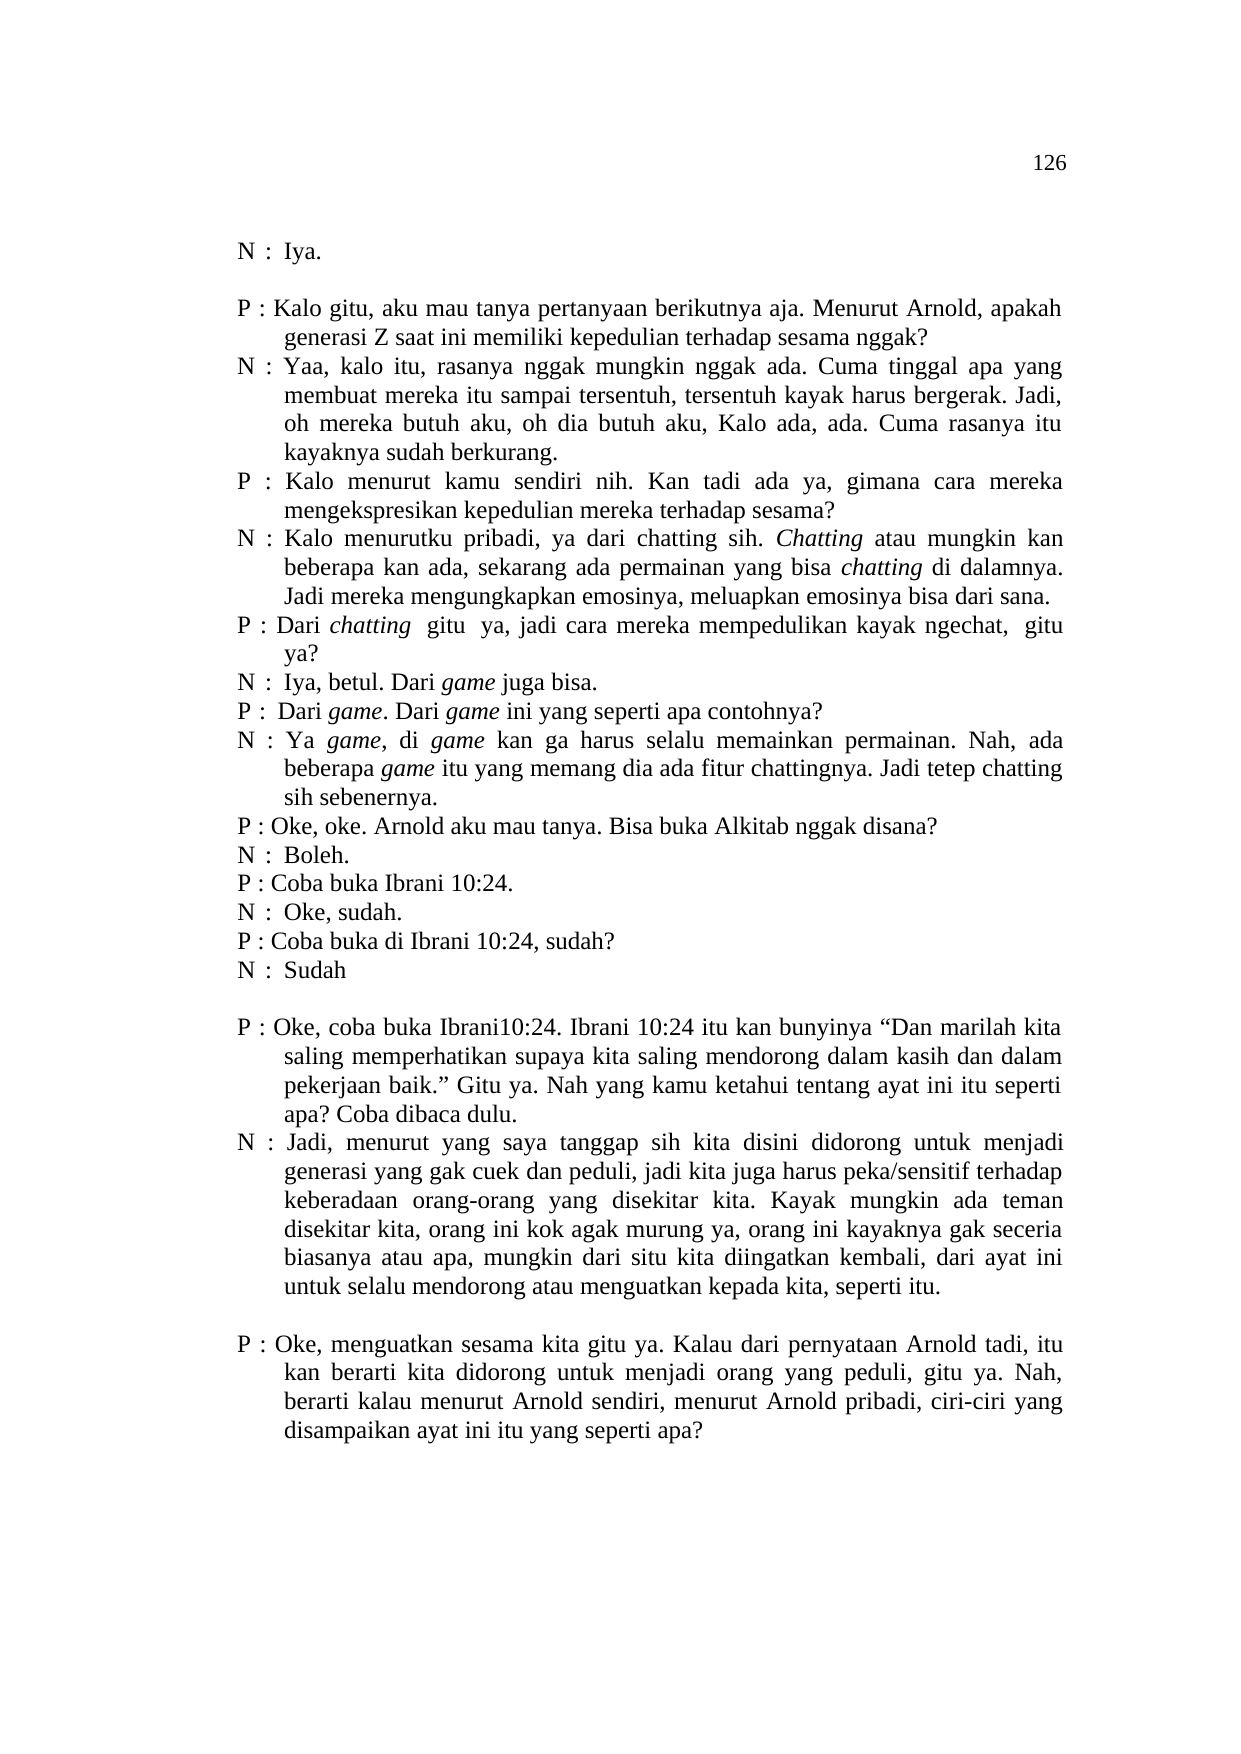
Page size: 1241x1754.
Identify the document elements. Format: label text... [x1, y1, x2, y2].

text P : Oke, oke. Arnold aku mau tanya. Bisa buka Alkitab nggak disana? N : Boleh. [237, 811, 943, 868]
text N : Iya. [237, 236, 1098, 265]
text N : Kalo menurutku pribadi, ya dari chatting sih. Chatting atau mungkin kan beberapa kan ada, sekarang ada permainan yang bisa chatting di dalamnya. Jadi mereka mengungkapkan emosinya, meluapkan emosinya bisa dari sana. [237, 523, 1063, 610]
text P : Coba buka di Ibrani 10:24, sudah? N : Sudah [237, 926, 631, 984]
text P : Oke, coba buka Ibrani10:24. Ibrani 10:24 itu kan bunyinya “Dan marilah kita saling memperhatikan supaya kita saling mendorong dalam kasih dan dalam pekerjaan baik.” Gitu ya. Nah yang kamu ketahui tentang ayat ini itu seperti apa? Coba dibaca dulu. [237, 1012, 1063, 1127]
text P : Dari chatting gitu ya, jadi cara mereka mempedulikan kayak ngechat, gitu ya? [237, 610, 1063, 667]
text N : Jadi, menurut yang saya tanggap sih kita disini didorong untuk menjadi generasi yang gak cuek dan peduli, jadi kita juga harus peka/sensitif terhadap keberadaan orang-orang yang disekitar kita. Kayak mungkin ada teman disekitar kita, orang ini kok agak murung ya, orang ini kayaknya gak seceria biasanya atau apa, mungkin dari situ kita diingatkan kembali, dari ayat ini untuk selalu mendorong atau menguatkan kepada kita, seperti itu. [237, 1127, 1064, 1300]
text P : Coba buka Ibrani 10:24. N : Oke, sudah. [237, 868, 529, 926]
text P : Dari game. Dari game ini yang seperti apa contohnya? [237, 696, 1098, 725]
text N : Iya, betul. Dari game juga bisa. [237, 667, 1098, 696]
text P : Kalo menurut kamu sendiri nih. Kan tadi ada ya, gimana cara mereka mengekspresikan kepedulian mereka terhadap sesama? [237, 466, 1063, 523]
text P : Oke, menguatkan sesama kita gitu ya. Kalau dari pernyataan Arnold tadi, itu kan berarti kita didorong untuk menjadi orang yang peduli, gitu ya. Nah, berarti kalau menurut Arnold sendiri, menurut Arnold pribadi, ciri-ciri yang disampaikan ayat ini itu yang seperti apa? [237, 1329, 1064, 1444]
text N : Yaa, kalo itu, rasanya nggak mungkin nggak ada. Cuma tinggal apa yang membuat mereka itu sampai tersentuh, tersentuh kayak harus bergerak. Jadi, oh mereka butuh aku, oh dia butuh aku, Kalo ada, ada. Cuma rasanya itu kayaknya sudah berkurang. [237, 351, 1063, 466]
text P : Kalo gitu, aku mau tanya pertanyaan berikutnya aja. Menurut Arnold, apakah generasi Z saat ini memiliki kepedulian terhadap sesama nggak? [237, 293, 1063, 351]
text N : Ya game, di game kan ga harus selalu memainkan permainan. Nah, ada beberapa game itu yang memang dia ada fitur chattingnya. Jadi tetep chatting sih sebenernya. [237, 725, 1063, 811]
